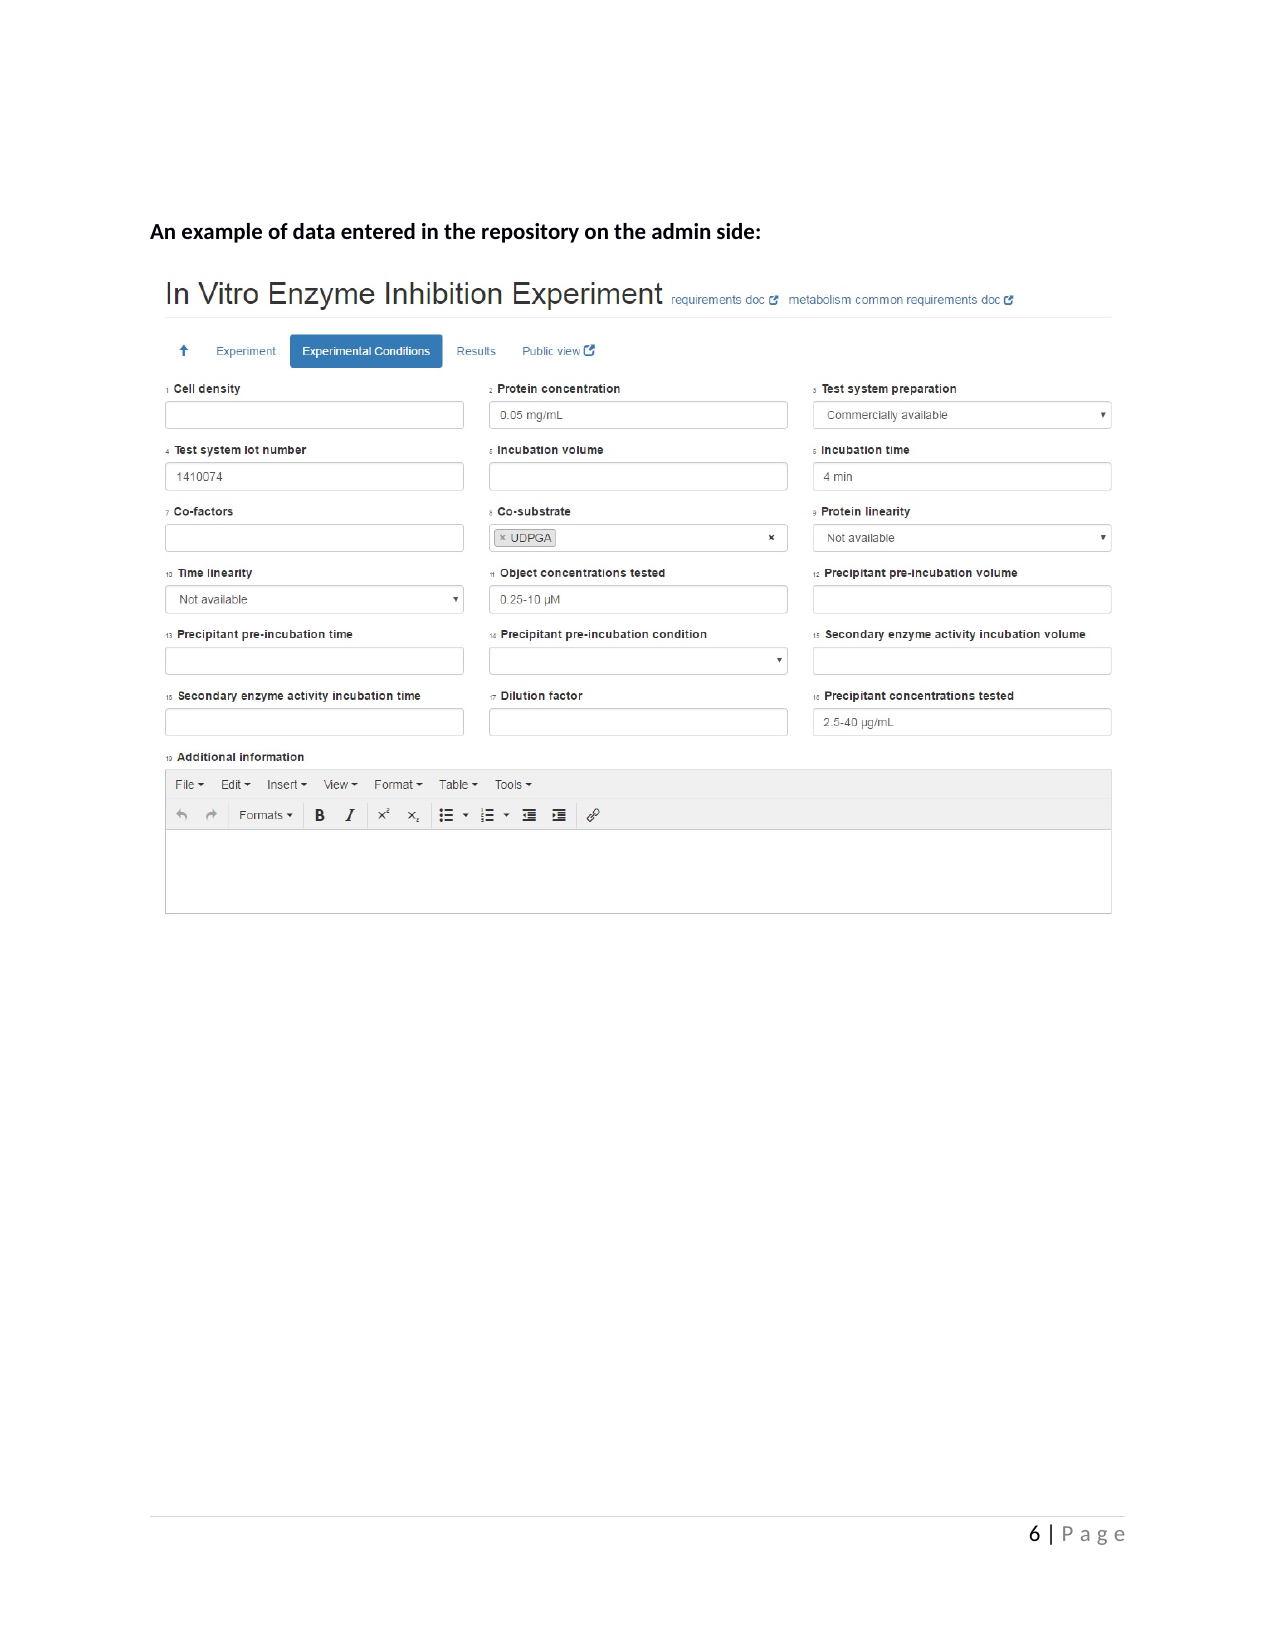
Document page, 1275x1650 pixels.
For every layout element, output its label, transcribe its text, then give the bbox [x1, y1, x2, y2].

text An example of data entered in the repository on the admin side: [150, 217, 1125, 245]
picture [150, 271, 1125, 921]
